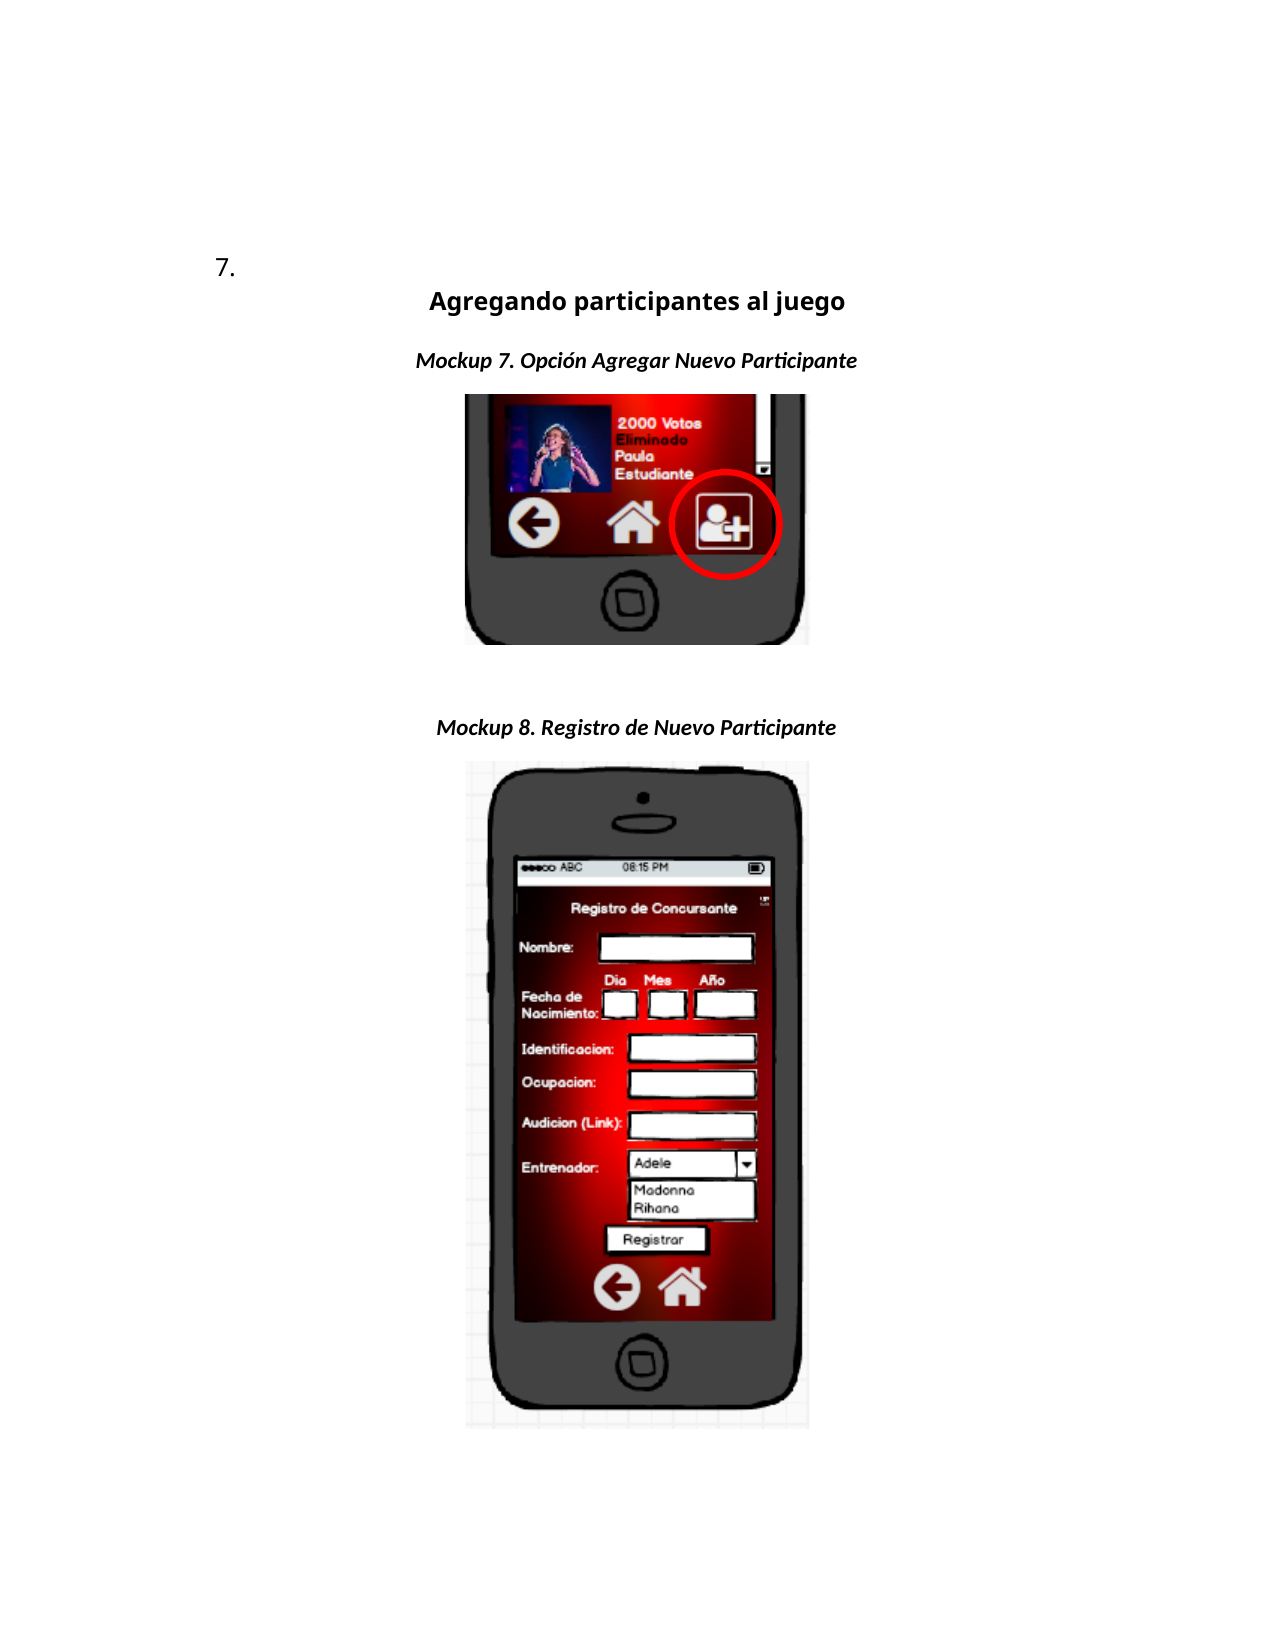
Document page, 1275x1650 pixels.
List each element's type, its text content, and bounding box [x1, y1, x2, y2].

text Agregando participantes al juego [177, 284, 1098, 318]
picture [464, 394, 811, 645]
picture [465, 761, 810, 1429]
text Mockup 8. Registro de Nuevo Participante [177, 713, 1098, 741]
text Mockup 7. Opción Agregar Nuevo Participante [177, 346, 1098, 374]
